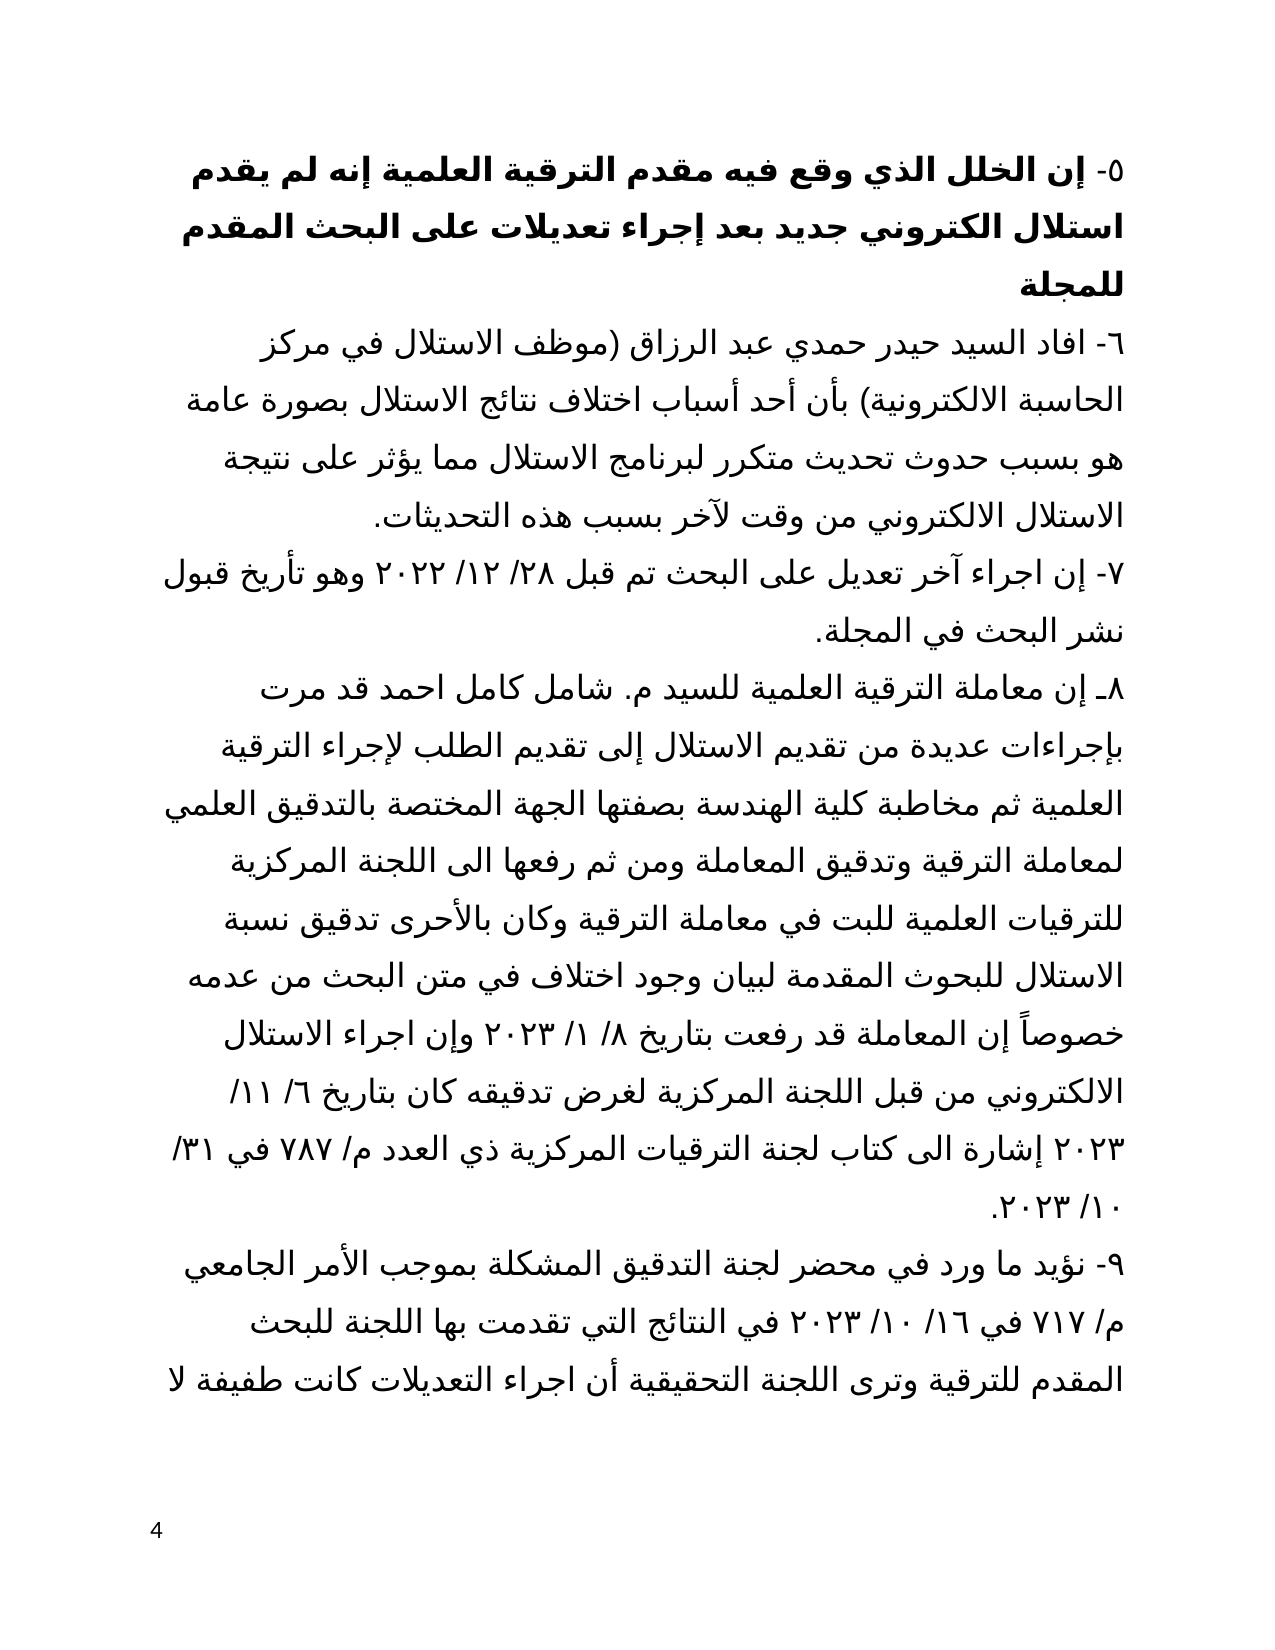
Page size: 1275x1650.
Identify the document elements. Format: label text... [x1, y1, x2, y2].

text ٦- افاد السيد حيدر حمدي عبد الرزاق (موظف الاستلال في مركز الحاسبة الالكترونية) بأن أحد أسباب اختلاف نتائج الاستلال بصورة عامة هو بسبب حدوث تحديث متكرر لبرنامج الاستلال مما يؤثر على نتيجة الاستلال الالكتروني من وقت لآخر بسبب هذه التحديثات. [150, 323, 1125, 534]
text ٥- إن الخلل الذي وقع فيه مقدم الترقية العلمية إنه لم يقدم استلال الكتروني جديد بعد إجراء تعديلات على البحث المقدم للمجلة [150, 150, 1125, 304]
text ٨ـ إن معاملة الترقية العلمية للسيد م. شامل كامل احمد قد مرت بإجراءات عديدة من تقديم الاستلال إلى تقديم الطلب لإجراء الترقية العلمية ثم مخاطبة كلية الهندسة بصفتها الجهة المختصة بالتدقيق العلمي لمعاملة الترقية وتدقيق المعاملة ومن ثم رفعها الى اللجنة المركزية للترقيات العلمية للبت في معاملة الترقية وكان بالأحرى تدقيق نسبة الاستلال للبحوث المقدمة لبيان وجود اختلاف في متن البحث من عدمه خصوصاً إن المعاملة قد رفعت بتاريخ ٨/ ١/ ٢٠٢٣ وإن اجراء الاستلال الالكتروني من قبل اللجنة المركزية لغرض تدقيقه كان بتاريخ ٦/ ١١/ ٢٠٢٣ إشارة الى كتاب لجنة الترقيات المركزية ذي العدد م/ ٧٨٧ في ٣١/ ١٠/ ٢٠٢٣. [150, 668, 1125, 1225]
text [150, 1244, 1125, 1398]
text ٧- إن اجراء آخر تعديل على البحث تم قبل ٢٨/ ١٢/ ٢٠٢٢ وهو تأريخ قبول نشر البحث في المجلة. [150, 553, 1125, 649]
